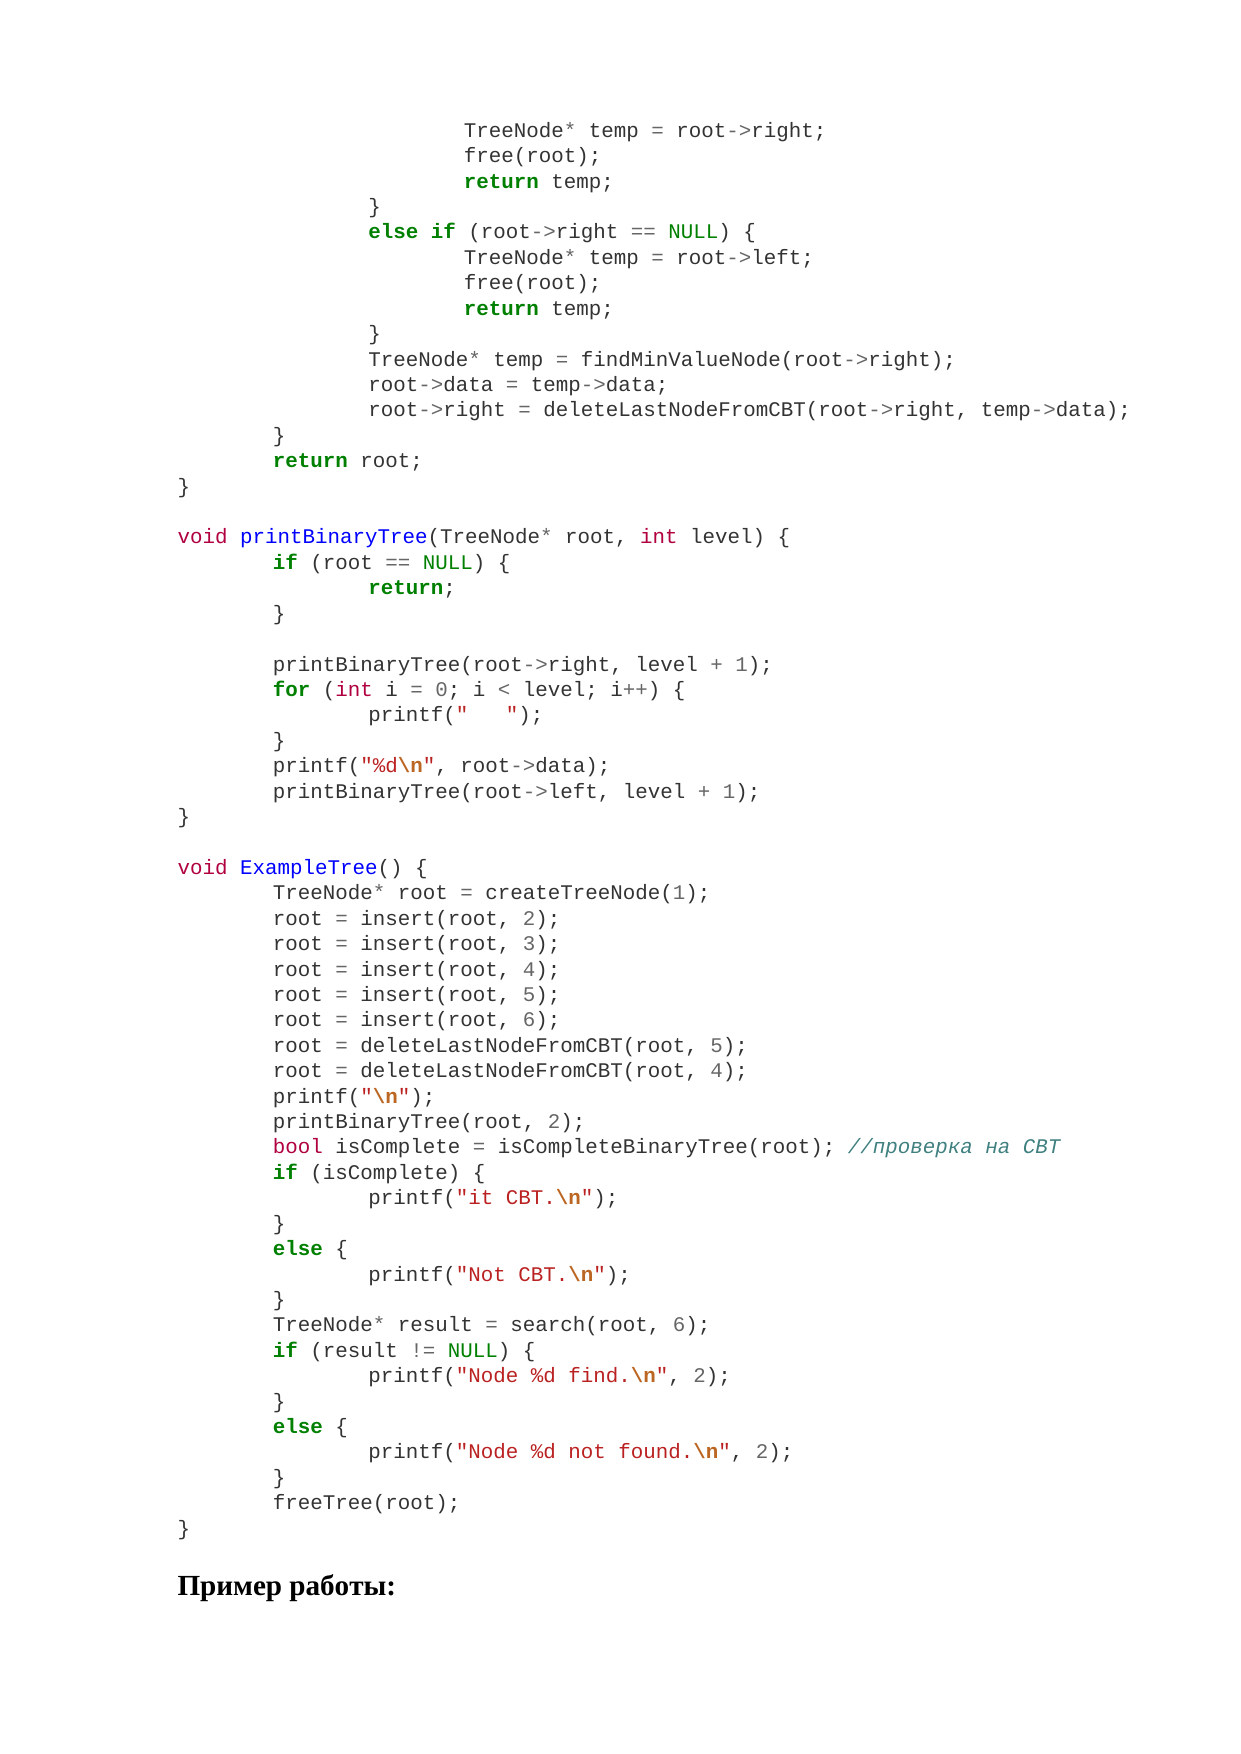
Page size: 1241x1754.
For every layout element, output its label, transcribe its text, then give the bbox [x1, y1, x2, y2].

text printf("%d\n", root->data); [177, 753, 1152, 779]
text freeTree(root); [177, 1491, 1152, 1516]
text printf("it CBT.\n"); [177, 1186, 1152, 1211]
text if (result != NULL) { [177, 1338, 1152, 1363]
text root = insert(root, 4); [177, 957, 1152, 982]
text if (root == NULL) { [177, 550, 1152, 576]
text } [177, 1389, 1152, 1414]
text else { [177, 1236, 1152, 1262]
text return temp; [177, 169, 1152, 194]
text } [177, 1211, 1152, 1236]
text root = insert(root, 3); [177, 931, 1152, 957]
text } [177, 1516, 1152, 1541]
text free(root); [177, 271, 1152, 296]
text } [177, 601, 1152, 626]
text printf("Node %d find.\n", 2); [177, 1363, 1152, 1389]
text void ExampleTree() { [177, 855, 1152, 881]
text TreeNode* temp = root->left; [177, 245, 1152, 271]
text root->right = deleteLastNodeFromCBT(root->right, temp->data); [177, 398, 1152, 423]
text TreeNode* root = createTreeNode(1); [177, 881, 1152, 906]
text TreeNode* temp = root->right; [177, 118, 1152, 143]
text } [177, 474, 1152, 499]
text } [177, 1287, 1152, 1313]
text } [177, 804, 1152, 830]
text } [177, 1465, 1152, 1491]
text printf("Not CBT.\n"); [177, 1262, 1152, 1287]
text root = deleteLastNodeFromCBT(root, 5); [177, 1033, 1152, 1058]
text } [177, 728, 1152, 753]
text } [177, 321, 1152, 347]
text root = insert(root, 5); [177, 982, 1152, 1008]
text TreeNode* result = search(root, 6); [177, 1313, 1152, 1338]
text return; [177, 576, 1152, 601]
text } [177, 423, 1152, 448]
text free(root); [177, 143, 1152, 169]
text root = insert(root, 2); [177, 906, 1152, 931]
text void printBinaryTree(TreeNode* root, int level) { [177, 525, 1152, 550]
text return temp; [177, 296, 1152, 321]
text printf("Node %d not found.\n", 2); [177, 1440, 1152, 1465]
text return root; [177, 448, 1152, 474]
text printBinaryTree(root->left, level + 1); [177, 779, 1152, 804]
text root->data = temp->data; [177, 372, 1152, 398]
text root = deleteLastNodeFromCBT(root, 4); [177, 1058, 1152, 1084]
text root = insert(root, 6); [177, 1008, 1152, 1033]
text printBinaryTree(root->right, level + 1); [177, 652, 1152, 677]
text } [177, 194, 1152, 220]
text if (isComplete) { [177, 1160, 1152, 1186]
text TreeNode* temp = findMinValueNode(root->right); [177, 347, 1152, 372]
text else { [177, 1414, 1152, 1440]
text Пример работы: [177, 1568, 1152, 1602]
text bool isComplete = isCompleteBinaryTree(root); //проверка на CBT [177, 1135, 1152, 1160]
text printf("\n"); [177, 1084, 1152, 1109]
text else if (root->right == NULL) { [177, 220, 1152, 245]
text printf(" "); [177, 703, 1152, 728]
text for (int i = 0; i < level; i++) { [177, 677, 1152, 703]
text printBinaryTree(root, 2); [177, 1109, 1152, 1135]
